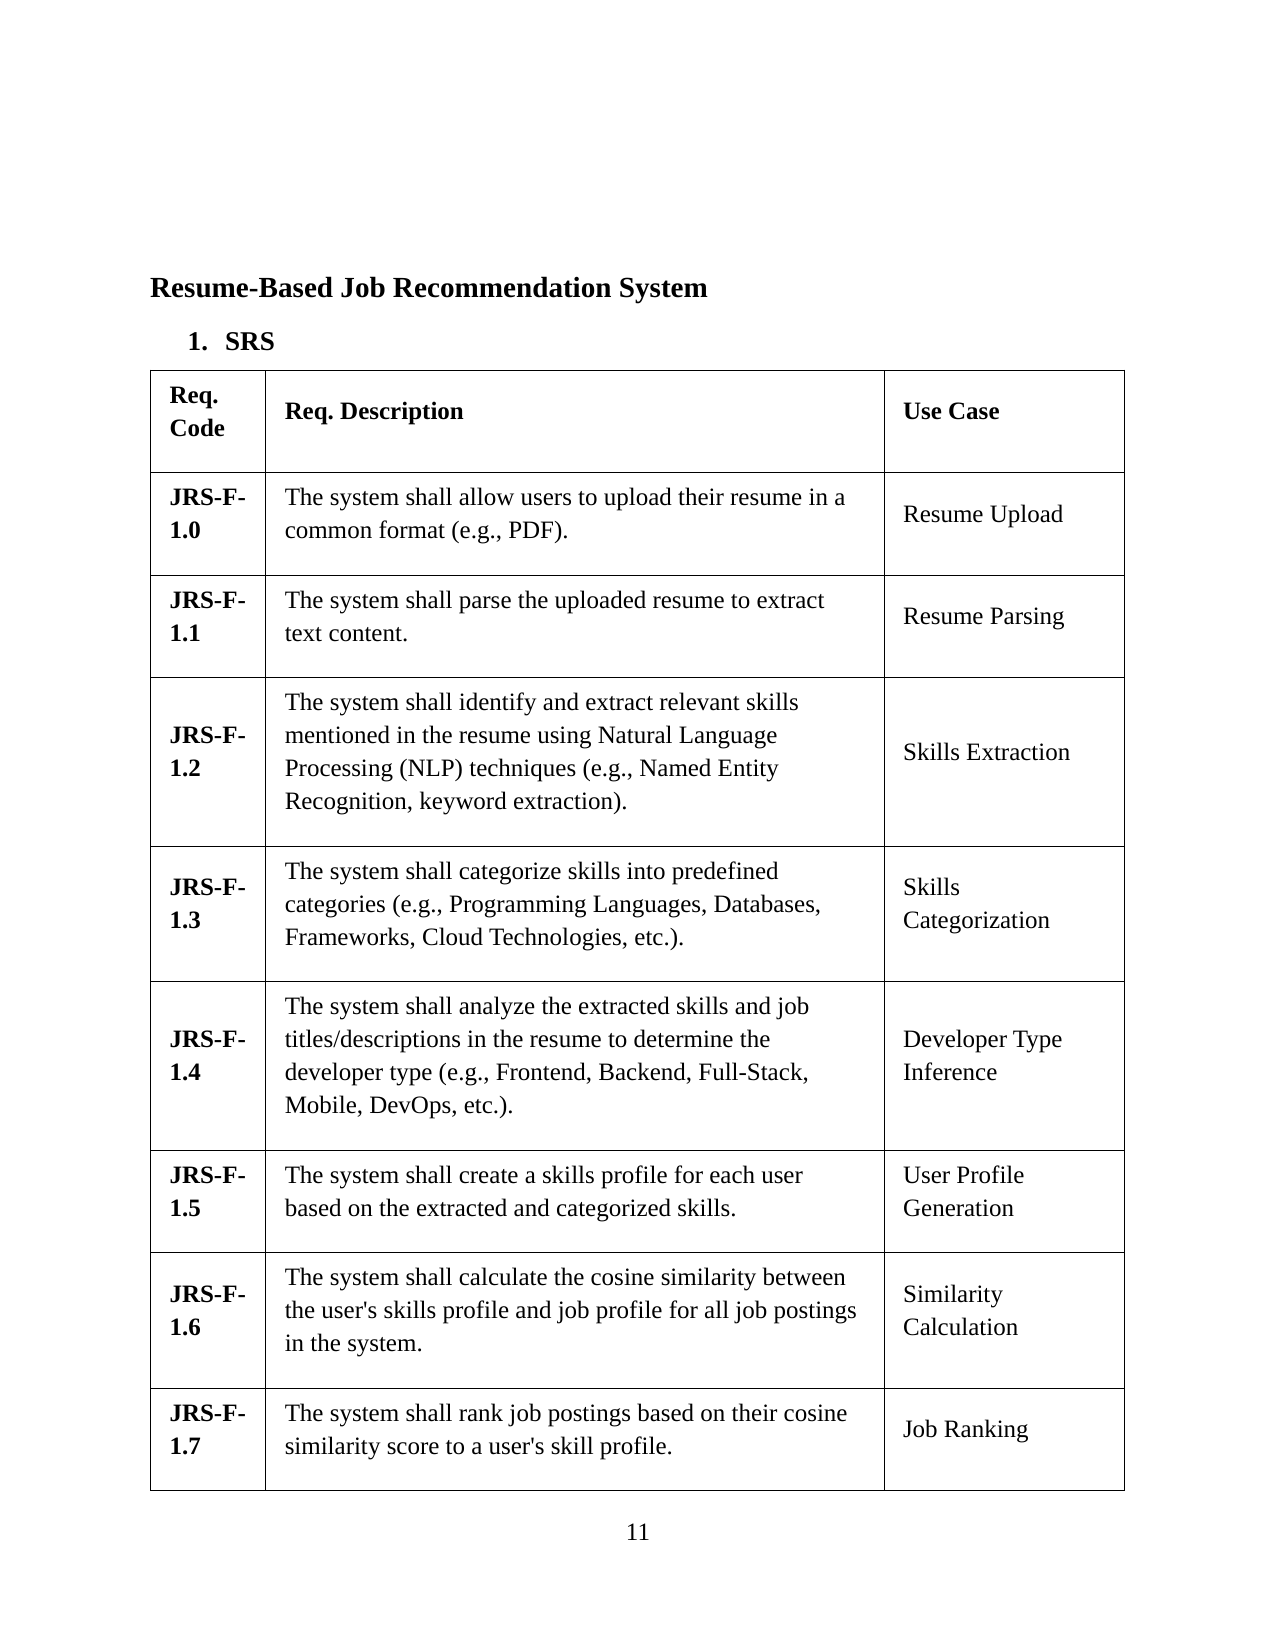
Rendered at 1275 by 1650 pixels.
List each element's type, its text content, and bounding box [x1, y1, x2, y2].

table_cell User Profile Generation [885, 1151, 1124, 1252]
table_cell Developer Type Inference [885, 982, 1124, 1149]
table_cell JRS-F-1.2 [151, 678, 265, 846]
table_cell JRS-F-1.6 [151, 1253, 265, 1388]
table_cell The system shall categorize skills into predefined categories (e.g., Programming Languages, Databases, Frameworks, Cloud Technologies, etc.). [266, 847, 884, 981]
table_cell Job Ranking [885, 1389, 1124, 1490]
table_cell Skills Categorization [885, 847, 1124, 981]
table_cell Skills Extraction [885, 678, 1124, 846]
table_cell Resume Parsing [885, 576, 1124, 677]
table_cell The system shall create a skills profile for each user based on the extracted and categorized skills. [266, 1151, 884, 1252]
table_cell The system shall parse the uploaded resume to extract text content. [266, 576, 884, 677]
table_cell The system shall analyze the extracted skills and job titles/descriptions in the resume to determine the developer type (e.g., Frontend, Backend, Full-Stack, Mobile, DevOps, etc.). [266, 982, 884, 1149]
table_header Req. Description [266, 371, 884, 472]
subtitle SRS [187, 325, 1125, 357]
table_cell The system shall rank job postings based on their cosine similarity score to a user's skill profile. [266, 1389, 884, 1490]
table_cell The system shall identify and extract relevant skills mentioned in the resume using Natural Language Processing (NLP) techniques (e.g., Named Entity Recognition, keyword extraction). [266, 678, 884, 846]
subtitle Resume-Based Job Recommendation System [150, 270, 1125, 304]
table_cell JRS-F-1.4 [151, 982, 265, 1149]
table_header Req. Code [151, 371, 265, 472]
table_cell Similarity Calculation [885, 1253, 1124, 1388]
table_cell The system shall allow users to upload their resume in a common format (e.g., PDF). [266, 473, 884, 574]
table_cell JRS-F-1.7 [151, 1389, 265, 1490]
table_header Use Case [885, 371, 1124, 472]
table_cell Resume Upload [885, 473, 1124, 574]
table_cell JRS-F-1.5 [151, 1151, 265, 1252]
table_cell JRS-F-1.0 [151, 473, 265, 574]
table_cell JRS-F-1.1 [151, 576, 265, 677]
table_cell JRS-F-1.3 [151, 847, 265, 981]
table_cell The system shall calculate the cosine similarity between the user's skills profile and job profile for all job postings in the system. [266, 1253, 884, 1388]
